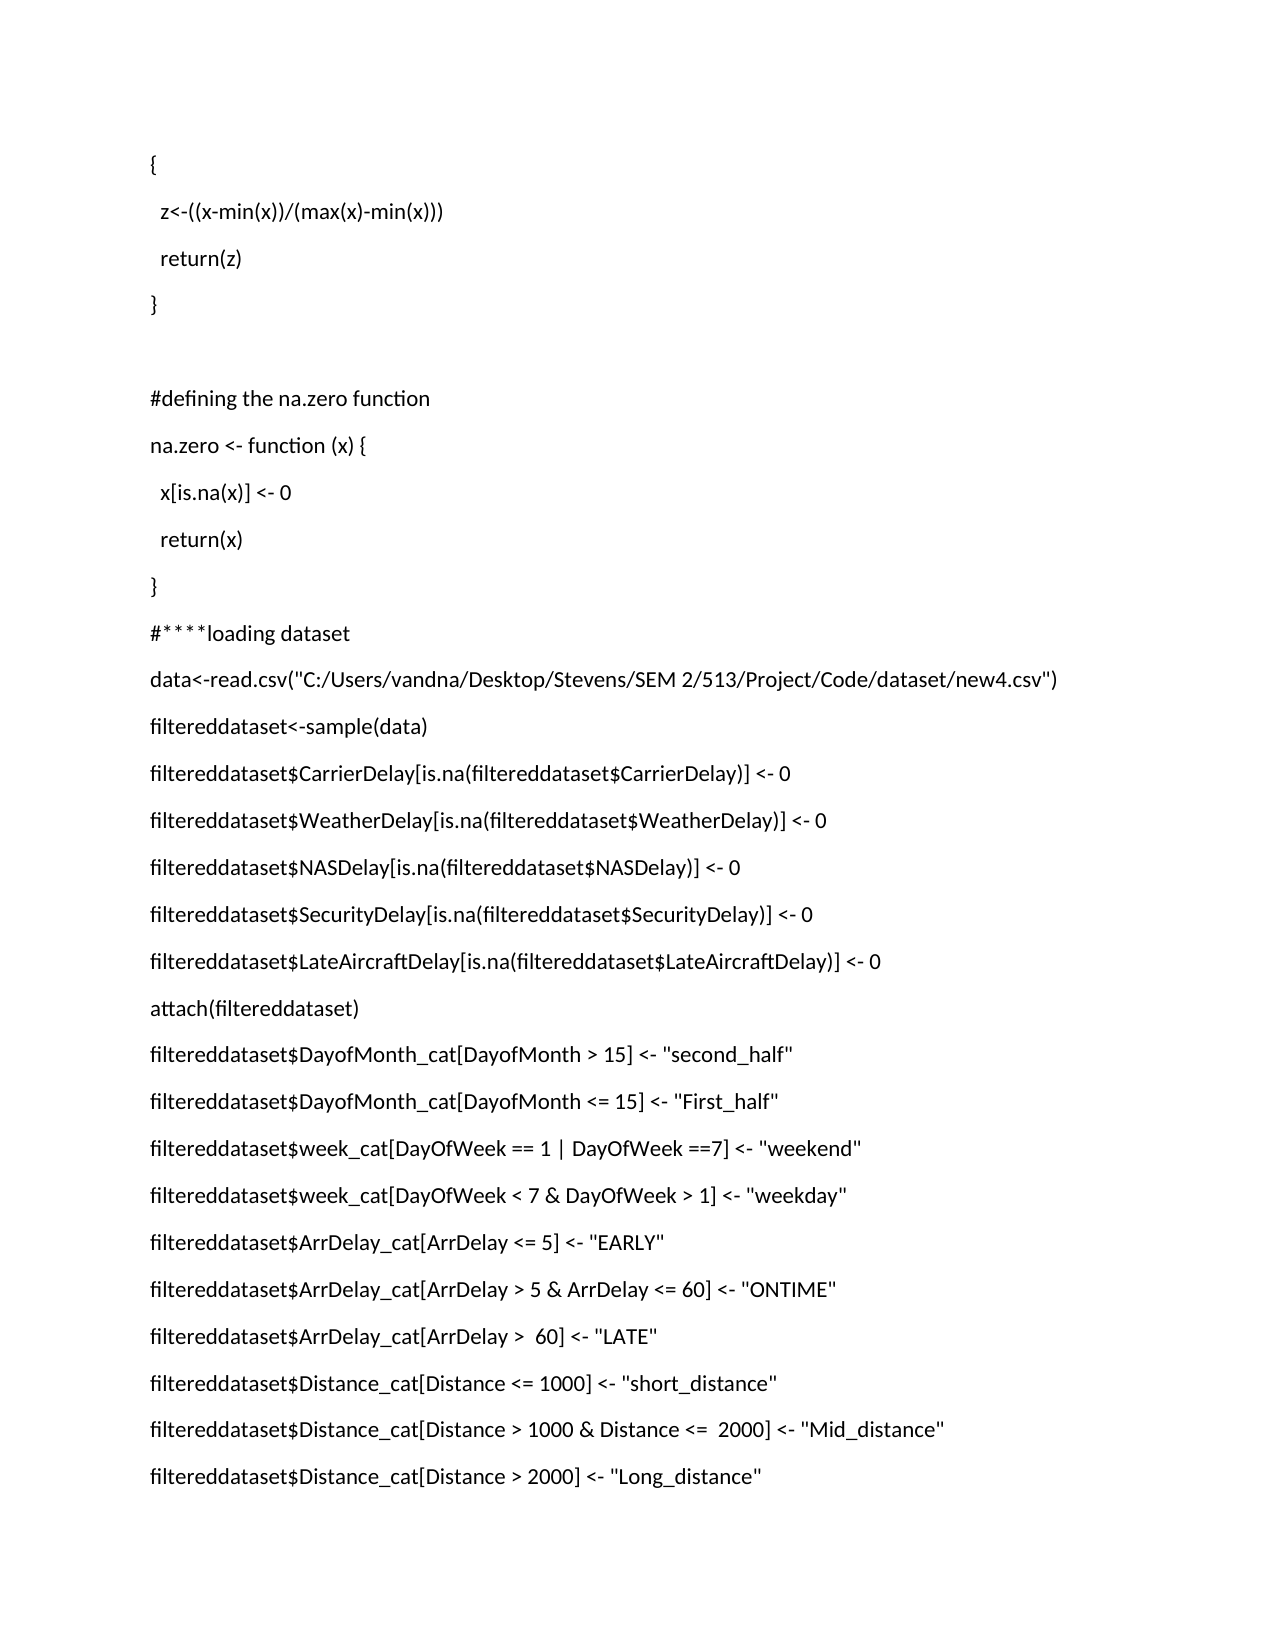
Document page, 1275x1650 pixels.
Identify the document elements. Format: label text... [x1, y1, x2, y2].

text filtereddataset$Distance_cat[Distance > 1000 & Distance <= 2000] <- "Mid_distance" [150, 1416, 1125, 1444]
text } [150, 572, 1125, 600]
text #defining the na.zero function [150, 384, 1125, 412]
text data<-read.csv("C:/Users/vandna/Desktop/Stevens/SEM 2/513/Project/Code/dataset/new4.csv") [150, 666, 1125, 694]
text return(x) [150, 525, 1125, 553]
text filtereddataset$DayofMonth_cat[DayofMonth > 15] <- "second_half" [150, 1041, 1125, 1069]
text filtereddataset$LateAircraftDelay[is.na(filtereddataset$LateAircraftDelay)] <- 0 [150, 947, 1125, 975]
text filtereddataset$ArrDelay_cat[ArrDelay > 60] <- "LATE" [150, 1322, 1125, 1350]
text na.zero <- function (x) { [150, 431, 1125, 459]
text filtereddataset$CarrierDelay[is.na(filtereddataset$CarrierDelay)] <- 0 [150, 759, 1125, 787]
text { [150, 150, 1125, 178]
text filtereddataset$week_cat[DayOfWeek == 1 | DayOfWeek ==7] <- "weekend" [150, 1134, 1125, 1162]
text } [150, 291, 1125, 319]
text filtereddataset$ArrDelay_cat[ArrDelay > 5 & ArrDelay <= 60] <- "ONTIME" [150, 1275, 1125, 1303]
text z<-((x-min(x))/(max(x)-min(x))) [150, 197, 1125, 225]
text filtereddataset$WeatherDelay[is.na(filtereddataset$WeatherDelay)] <- 0 [150, 806, 1125, 834]
text filtereddataset$DayofMonth_cat[DayofMonth <= 15] <- "First_half" [150, 1087, 1125, 1116]
text attach(filtereddataset) [150, 994, 1125, 1022]
text filtereddataset$ArrDelay_cat[ArrDelay <= 5] <- "EARLY" [150, 1228, 1125, 1256]
text filtereddataset$Distance_cat[Distance > 2000] <- "Long_distance" [150, 1462, 1125, 1491]
text x[is.na(x)] <- 0 [150, 478, 1125, 506]
text filtereddataset<-sample(data) [150, 712, 1125, 741]
text filtereddataset$week_cat[DayOfWeek < 7 & DayOfWeek > 1] <- "weekday" [150, 1181, 1125, 1209]
text filtereddataset$Distance_cat[Distance <= 1000] <- "short_distance" [150, 1369, 1125, 1397]
text return(z) [150, 244, 1125, 272]
text filtereddataset$SecurityDelay[is.na(filtereddataset$SecurityDelay)] <- 0 [150, 900, 1125, 928]
text filtereddataset$NASDelay[is.na(filtereddataset$NASDelay)] <- 0 [150, 853, 1125, 881]
text #****loading dataset [150, 619, 1125, 647]
